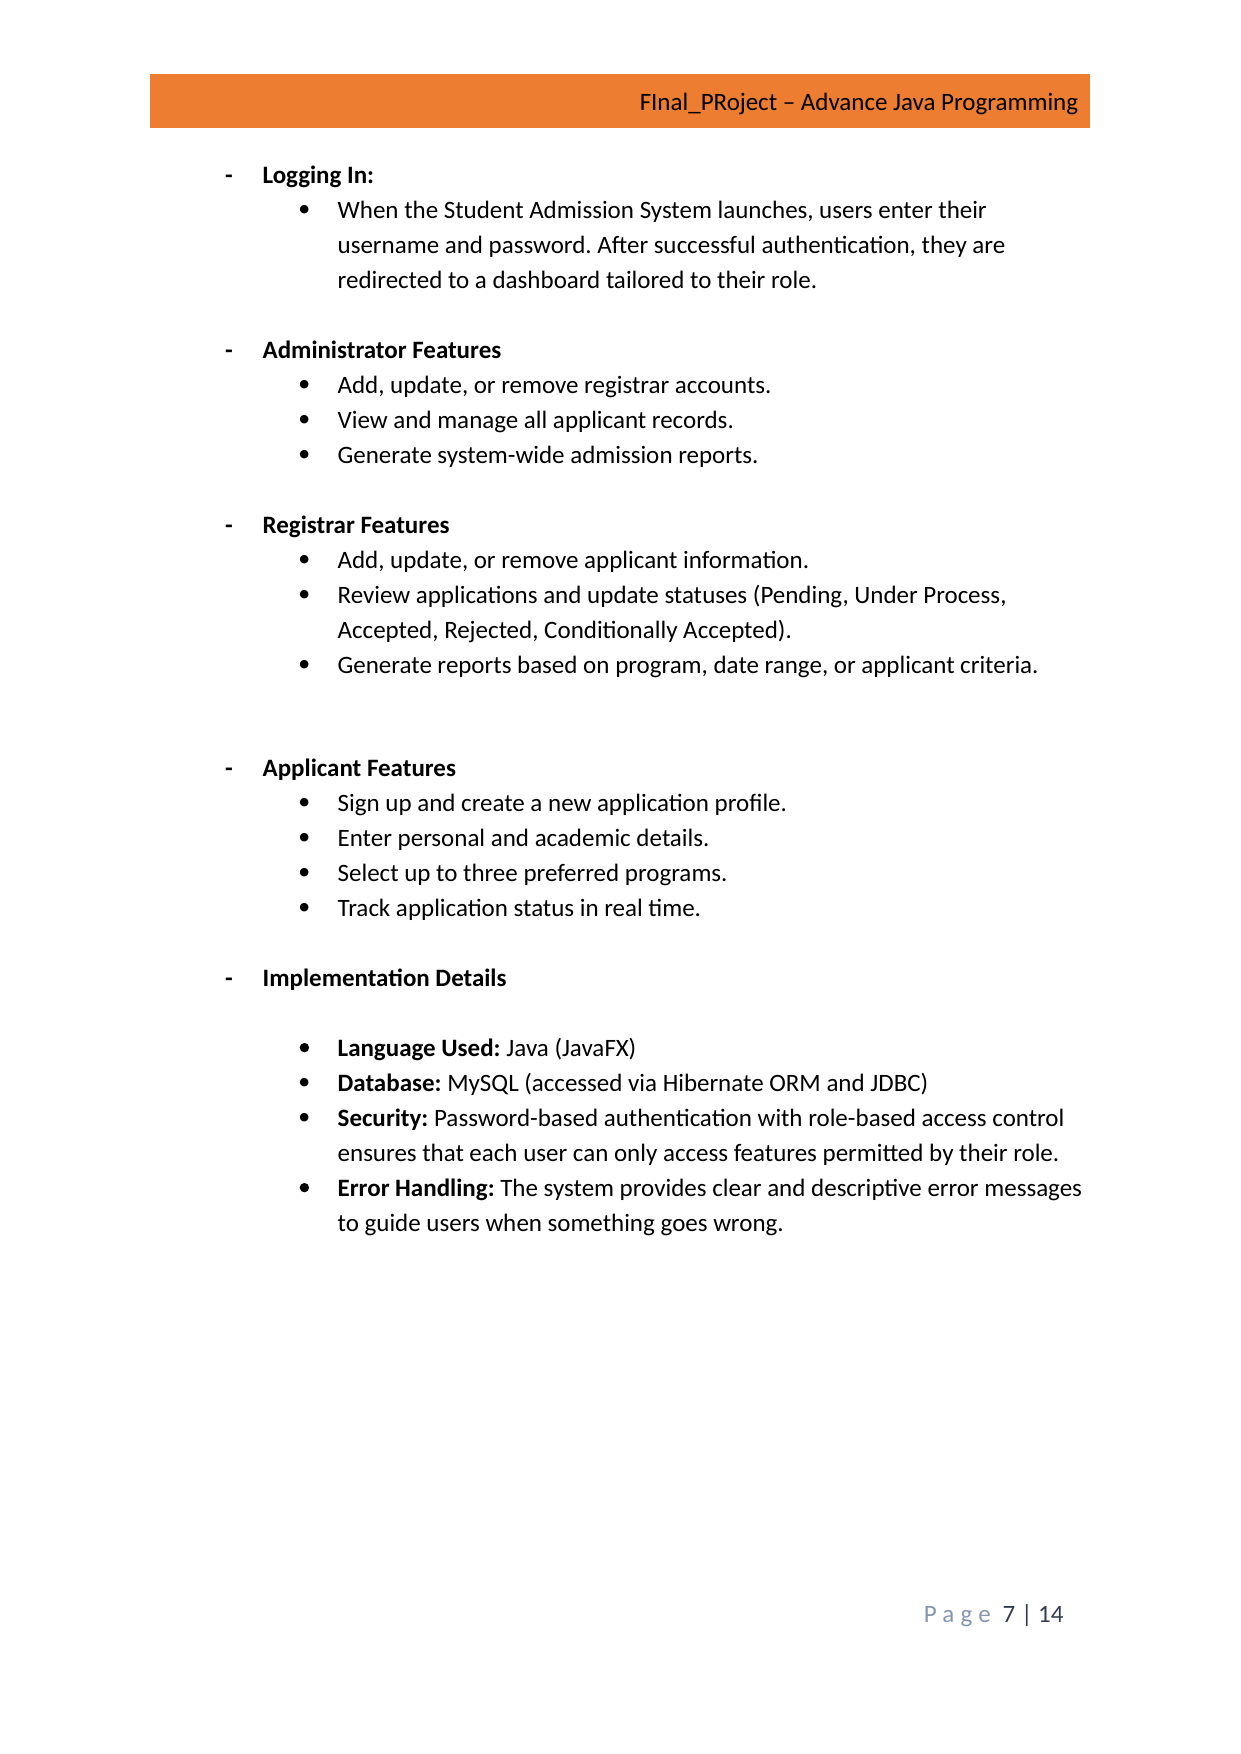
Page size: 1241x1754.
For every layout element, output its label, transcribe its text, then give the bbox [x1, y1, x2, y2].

list Add, update, or remove applicant information. [300, 544, 1090, 574]
list View and manage all applicant records. [300, 404, 1090, 434]
list Registrar Features [225, 509, 1090, 539]
list Security: Password-based authentication with role-based access control ensures that each user can only access features permitted by their role. [300, 1102, 1090, 1168]
list Review applications and update statuses (Pending, Under Process, Accepted, Rejected, Conditionally Accepted). [300, 579, 1090, 644]
list Database: MySQL (accessed via Hibernate ORM and JDBC) [300, 1067, 1090, 1098]
list Administrator Features [225, 334, 1090, 364]
list Generate reports based on program, date range, or applicant criteria. [300, 649, 1090, 679]
list Language Used: Java (JavaFX) [300, 1032, 1090, 1063]
list Sign up and create a new application profile. [300, 787, 1090, 818]
list Applicant Features [225, 752, 1090, 783]
list Select up to three preferred programs. [300, 857, 1090, 888]
list Generate system-wide admission reports. [300, 439, 1090, 469]
list Enter personal and academic details. [300, 822, 1090, 853]
list Implementation Details [225, 962, 1090, 993]
list Track application status in real time. [300, 892, 1090, 923]
list When the Student Admission System launches, users enter their username and password. After successful authentication, they are redirected to a dashboard tailored to their role. [300, 194, 1090, 294]
list Add, update, or remove registrar accounts. [300, 369, 1090, 399]
list Logging In: [225, 159, 1090, 189]
list Error Handling: The system provides clear and descriptive error messages to guide users when something goes wrong. [300, 1172, 1090, 1238]
